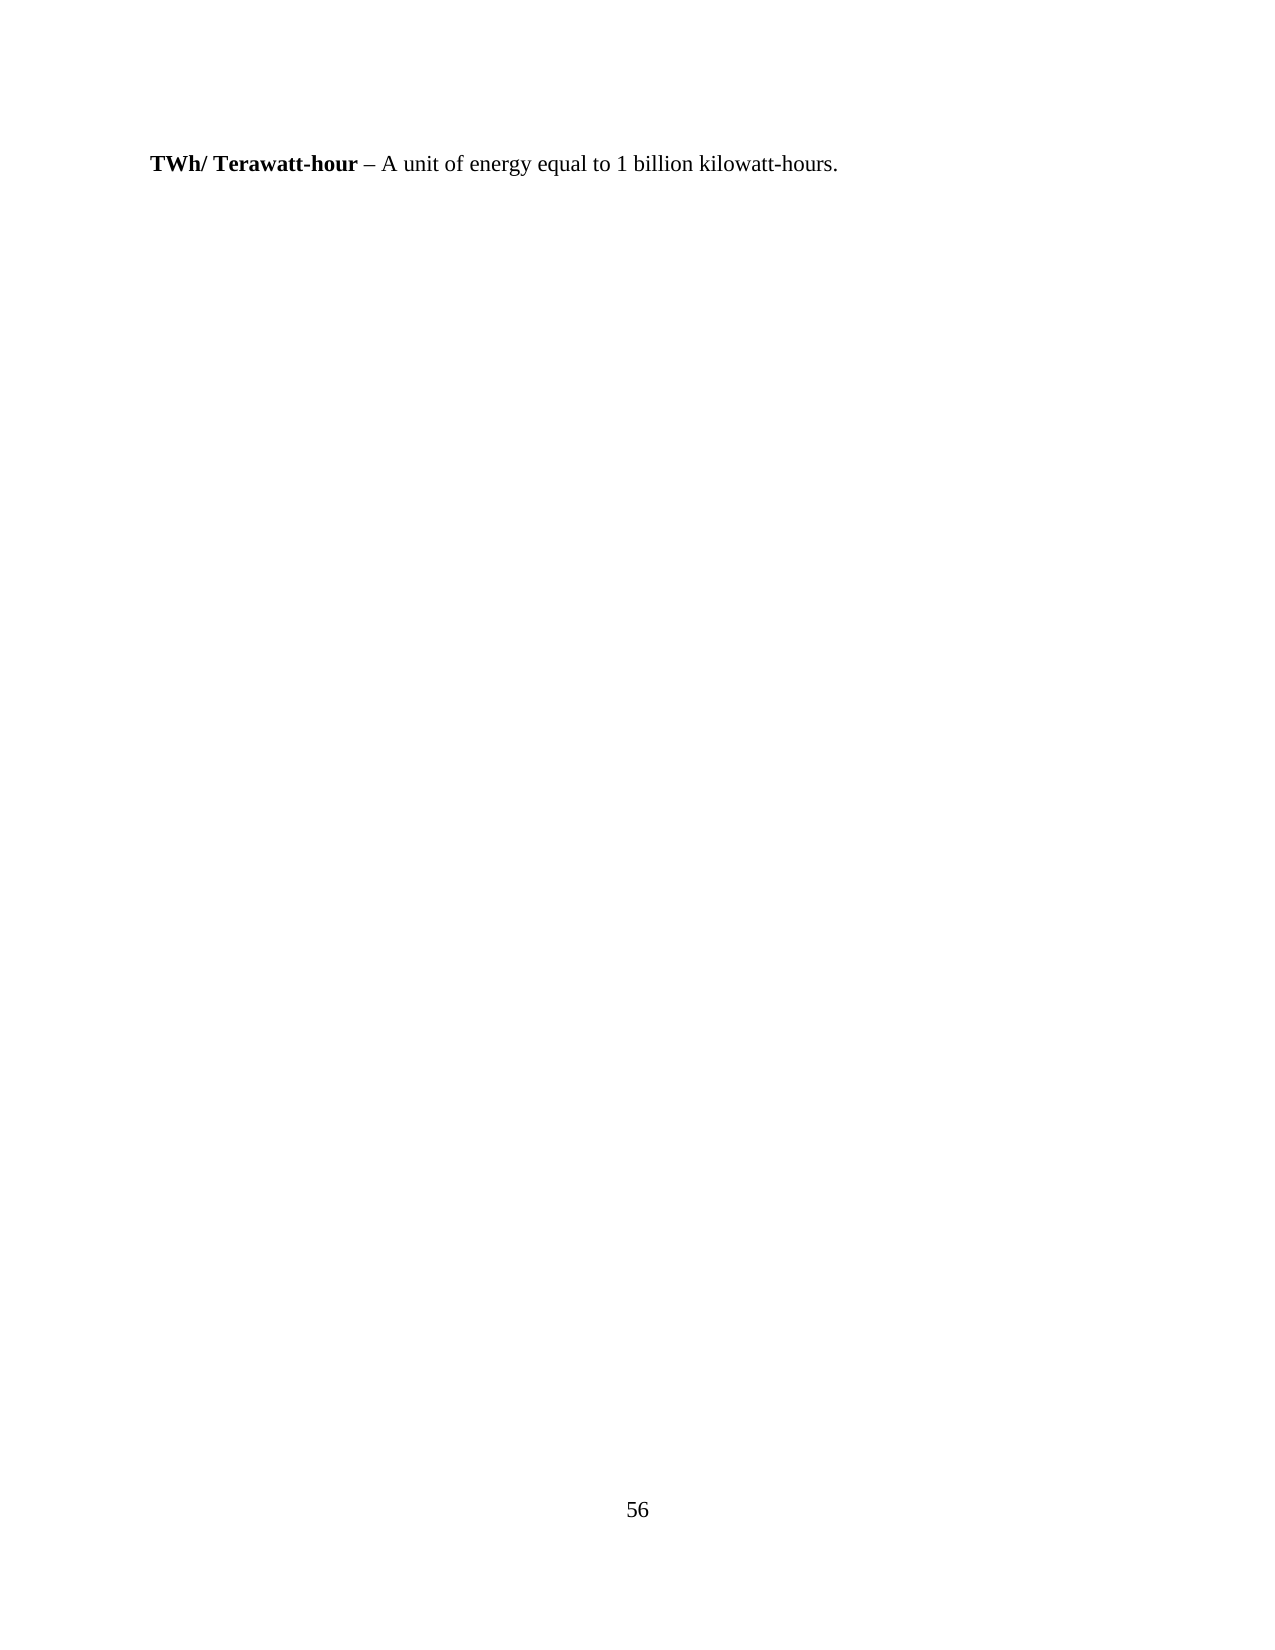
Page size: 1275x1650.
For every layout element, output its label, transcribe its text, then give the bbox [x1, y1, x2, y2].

text TWh/ Terawatt-hour – A unit of energy equal to 1 billion kilowatt-hours. [150, 150, 1125, 176]
